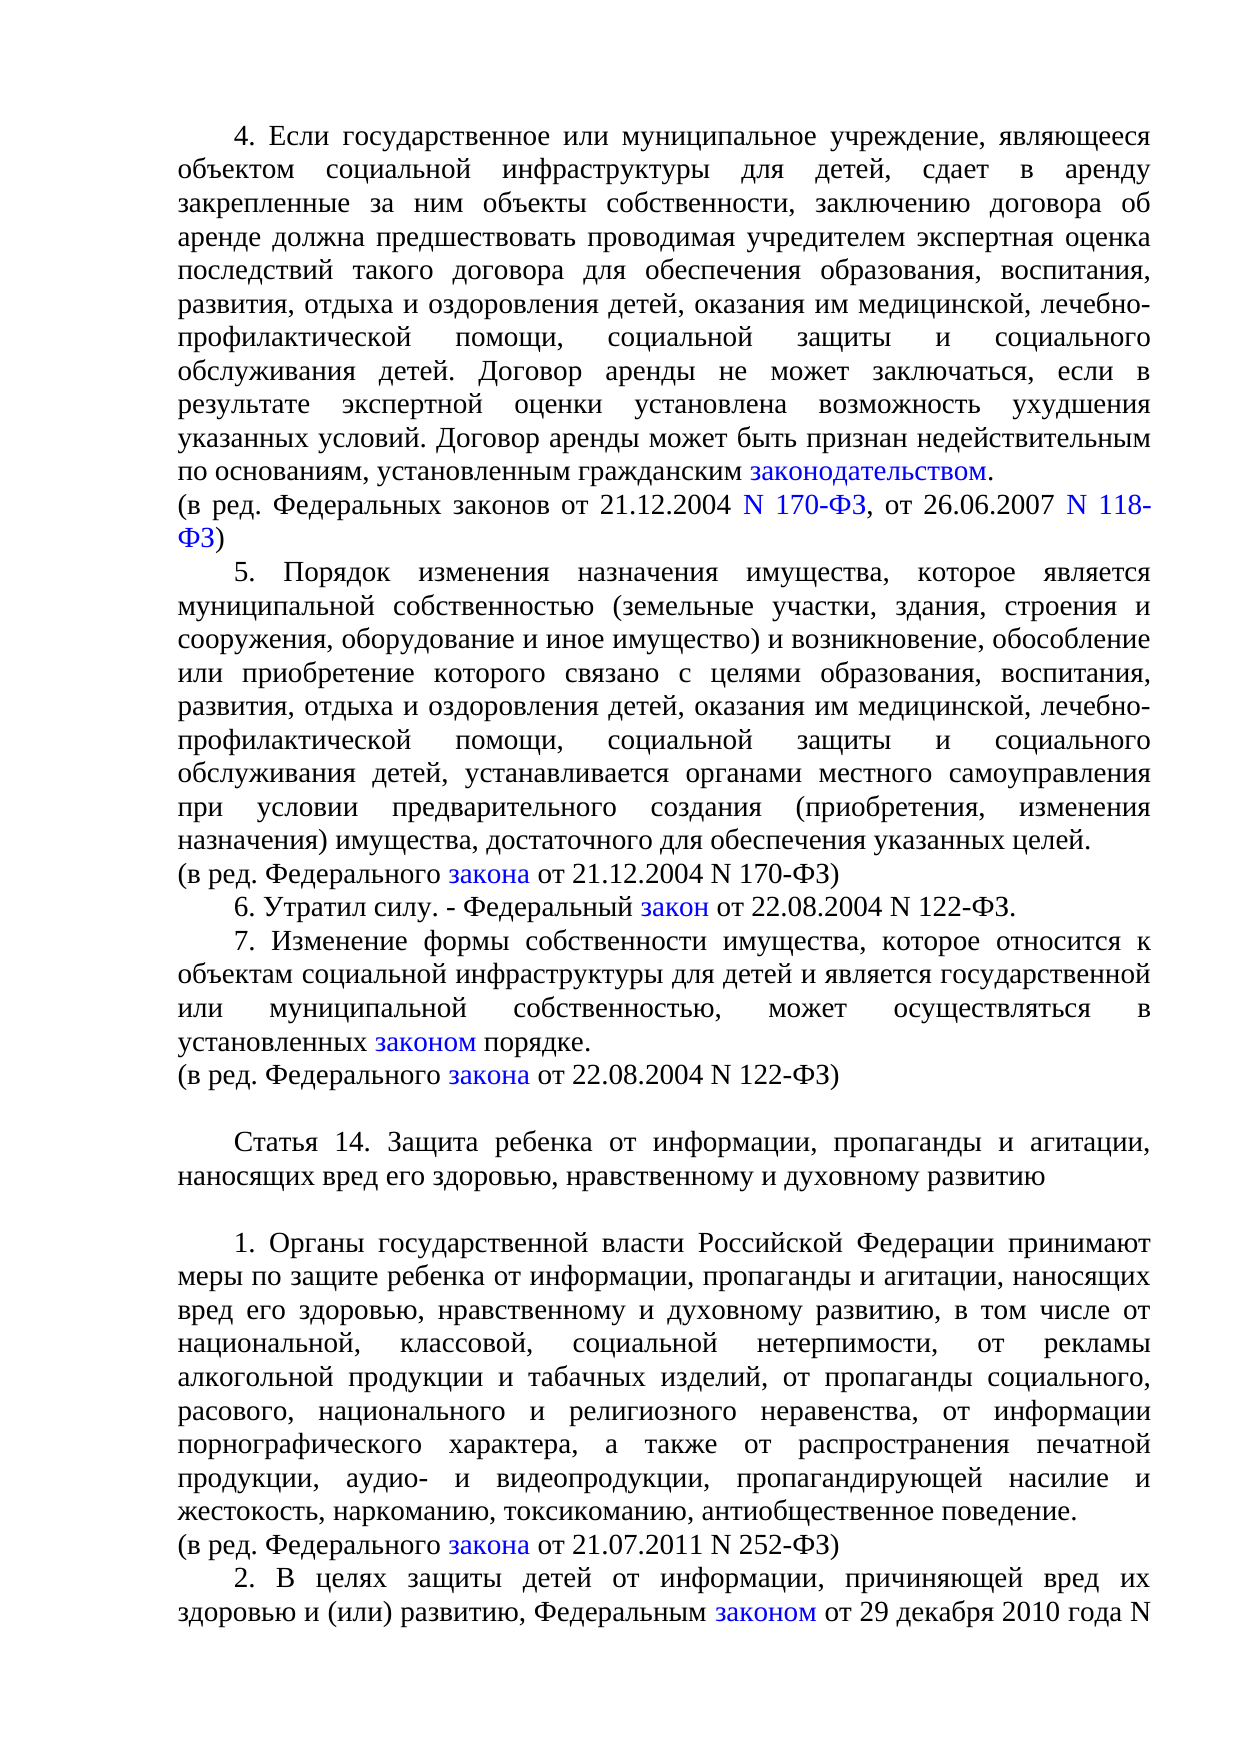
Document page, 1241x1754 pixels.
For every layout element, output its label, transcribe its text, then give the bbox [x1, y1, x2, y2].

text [177, 1560, 1152, 1627]
text (в ред. Федерального закона от 22.08.2004 N 122-ФЗ) [177, 1057, 1152, 1091]
text Статья 14. Защита ребенка от информации, пропаганды и агитации, наносящих вред его здоровью, нравственному и духовному развитию [177, 1124, 1152, 1191]
text 4. Если государственное или муниципальное учреждение, являющееся объектом социальной инфраструктуры для детей, сдает в аренду закрепленные за ним объекты собственности, заключению договора об аренде должна предшествовать проводимая учредителем экспертная оценка последствий такого договора для обеспечения образования, воспитания, развития, отдыха и оздоровления детей, оказания им медицинской, лечебно-профилактической помощи, социальной защиты и социального обслуживания детей. Договор аренды не может заключаться, если в результате экспертной оценки установлена возможность ухудшения указанных условий. Договор аренды может быть признан недействительным по основаниям, установленным гражданским законодательством. [177, 118, 1152, 487]
text 5. Порядок изменения назначения имущества, которое является муниципальной собственностью (земельные участки, здания, строения и сооружения, оборудование и иное имущество) и возникновение, обособление или приобретение которого связано с целями образования, воспитания, развития, отдыха и оздоровления детей, оказания им медицинской, лечебно-профилактической помощи, социальной защиты и социального обслуживания детей, устанавливается органами местного самоуправления при условии предварительного создания (приобретения, изменения назначения) имущества, достаточного для обеспечения указанных целей. [177, 554, 1152, 856]
text 1. Органы государственной власти Российской Федерации принимают меры по защите ребенка от информации, пропаганды и агитации, наносящих вред его здоровью, нравственному и духовному развитию, в том числе от национальной, классовой, социальной нетерпимости, от рекламы алкогольной продукции и табачных изделий, от пропаганды социального, расового, национального и религиозного неравенства, от информации порнографического характера, а также от распространения печатной продукции, аудио- и видеопродукции, пропагандирующей насилие и жестокость, наркоманию, токсикоманию, антиобщественное поведение. [177, 1225, 1152, 1527]
text (в ред. Федерального закона от 21.07.2011 N 252-ФЗ) [177, 1527, 1152, 1560]
text 6. Утратил силу. - Федеральный закон от 22.08.2004 N 122-ФЗ. [177, 889, 1152, 923]
text 7. Изменение формы собственности имущества, которое относится к объектам социальной инфраструктуры для детей и является государственной или муниципальной собственностью, может осуществляться в установленных законом порядке. [177, 923, 1152, 1057]
text (в ред. Федерального закона от 21.12.2004 N 170-ФЗ) [177, 856, 1152, 889]
text (в ред. Федеральных законов от 21.12.2004 N 170-ФЗ, от 26.06.2007 N 118-ФЗ) [177, 487, 1152, 554]
